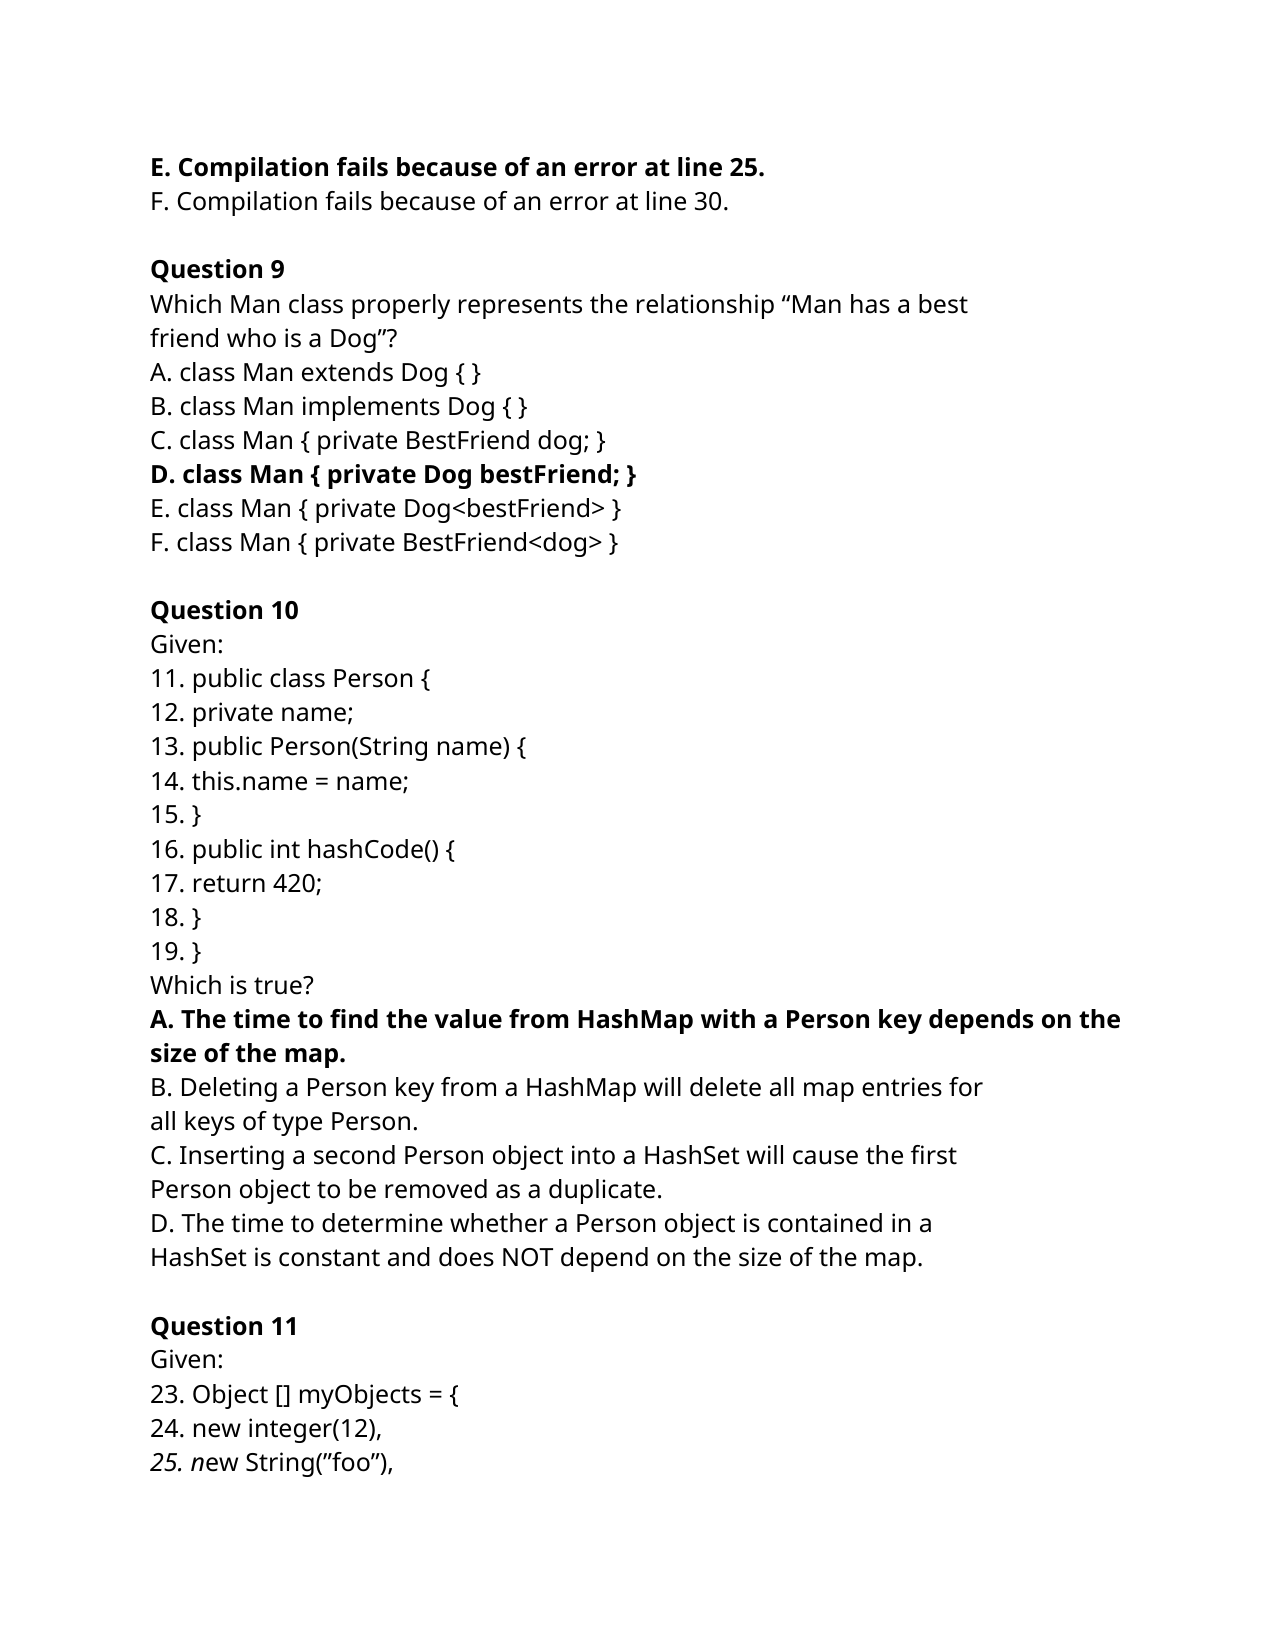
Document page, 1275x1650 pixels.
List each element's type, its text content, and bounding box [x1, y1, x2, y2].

text E. Compilation fails because of an error at line 25. [150, 150, 1125, 184]
text 19. } [150, 933, 1125, 967]
text all keys of type Person. [150, 1104, 1125, 1138]
text 25. new String(”foo”), [150, 1444, 1125, 1478]
text E. class Man { private Dog<bestFriend> } [150, 491, 1125, 525]
text B. class Man implements Dog { } [150, 388, 1125, 422]
text 11. public class Person { [150, 661, 1125, 695]
text C. Inserting a second Person object into a HashSet will cause the first [150, 1138, 1125, 1172]
text A. The time to find the value from HashMap with a Person key depends on the size of the map. [150, 1002, 1125, 1070]
text Which is true? [150, 967, 1125, 1002]
text Given: [150, 1342, 1125, 1376]
text 16. public int hashCode() { [150, 831, 1125, 865]
text D. class Man { private Dog bestFriend; } [150, 457, 1125, 491]
text D. The time to determine whether a Person object is contained in a [150, 1206, 1125, 1240]
text Question 9 [150, 252, 1125, 286]
text 17. return 420; [150, 865, 1125, 899]
text C. class Man { private BestFriend dog; } [150, 422, 1125, 457]
text 13. public Person(String name) { [150, 729, 1125, 763]
text friend who is a Dog”? [150, 320, 1125, 354]
text 15. } [150, 797, 1125, 831]
text Given: [150, 627, 1125, 661]
text Person object to be removed as a duplicate. [150, 1172, 1125, 1206]
text F. Compilation fails because of an error at line 30. [150, 184, 1125, 218]
text Question 11 [150, 1308, 1125, 1342]
text F. class Man { private BestFriend<dog> } [150, 525, 1125, 559]
text 23. Object [] myObjects = { [150, 1376, 1125, 1410]
text A. class Man extends Dog { } [150, 354, 1125, 388]
text Question 10 [150, 593, 1125, 627]
text HashSet is constant and does NOT depend on the size of the map. [150, 1240, 1125, 1274]
text 12. private name; [150, 695, 1125, 729]
text 18. } [150, 899, 1125, 933]
text 24. new integer(12), [150, 1410, 1125, 1444]
text B. Deleting a Person key from a HashMap will delete all map entries for [150, 1070, 1125, 1104]
text Which Man class properly represents the relationship “Man has a best [150, 286, 1125, 320]
text 14. this.name = name; [150, 763, 1125, 797]
